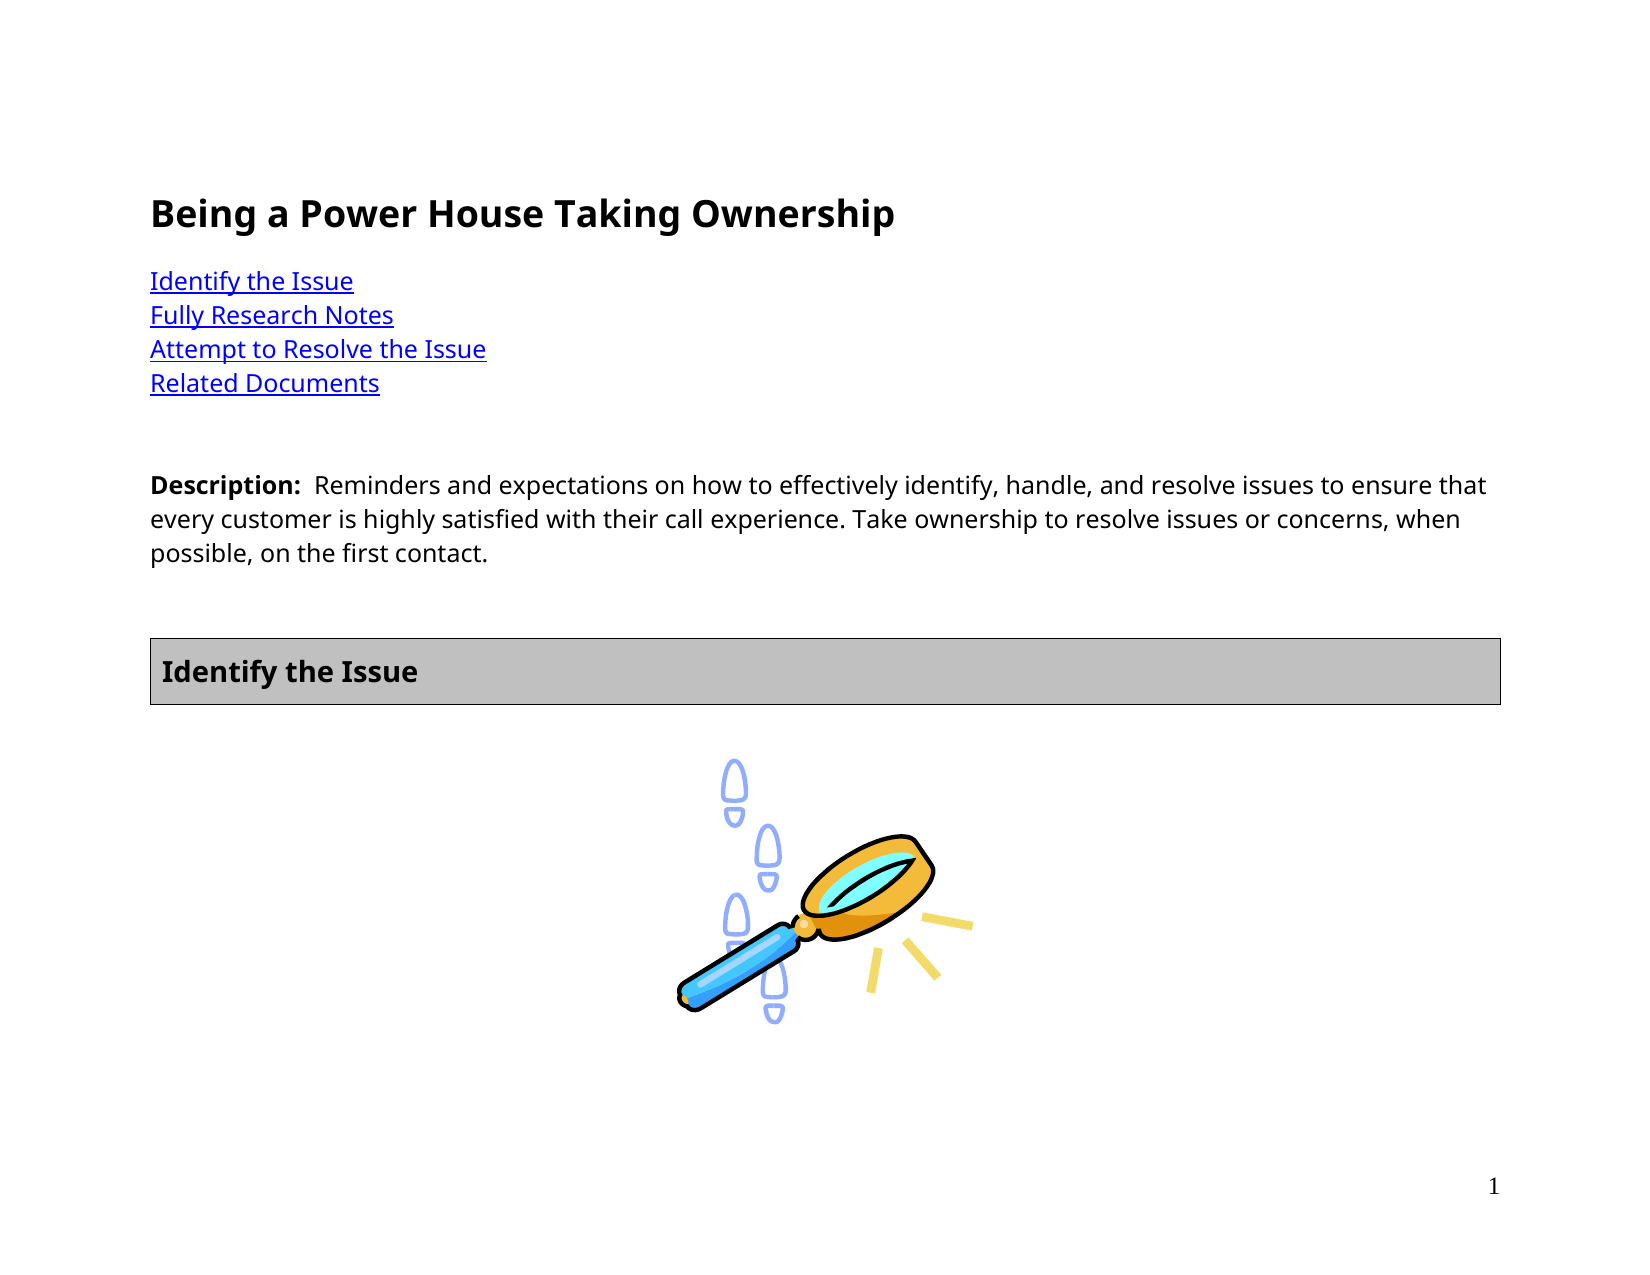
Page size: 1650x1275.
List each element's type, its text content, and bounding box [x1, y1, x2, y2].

text Description: Reminders and expectations on how to effectively identify, handle, and resolve issues to ensure that every customer is highly satisfied with their call experience. Take ownership to resolve issues or concerns, when possible, on the first contact. [150, 468, 1500, 570]
subtitle Being a Power House Taking Ownership [150, 187, 1500, 238]
text Related Documents [150, 366, 1500, 400]
text Attempt to Resolve the Issue [150, 332, 1500, 366]
text Fully Research Notes [150, 298, 1500, 332]
table_header Identify the Issue [151, 639, 1500, 704]
text Identify the Issue [150, 263, 1500, 298]
